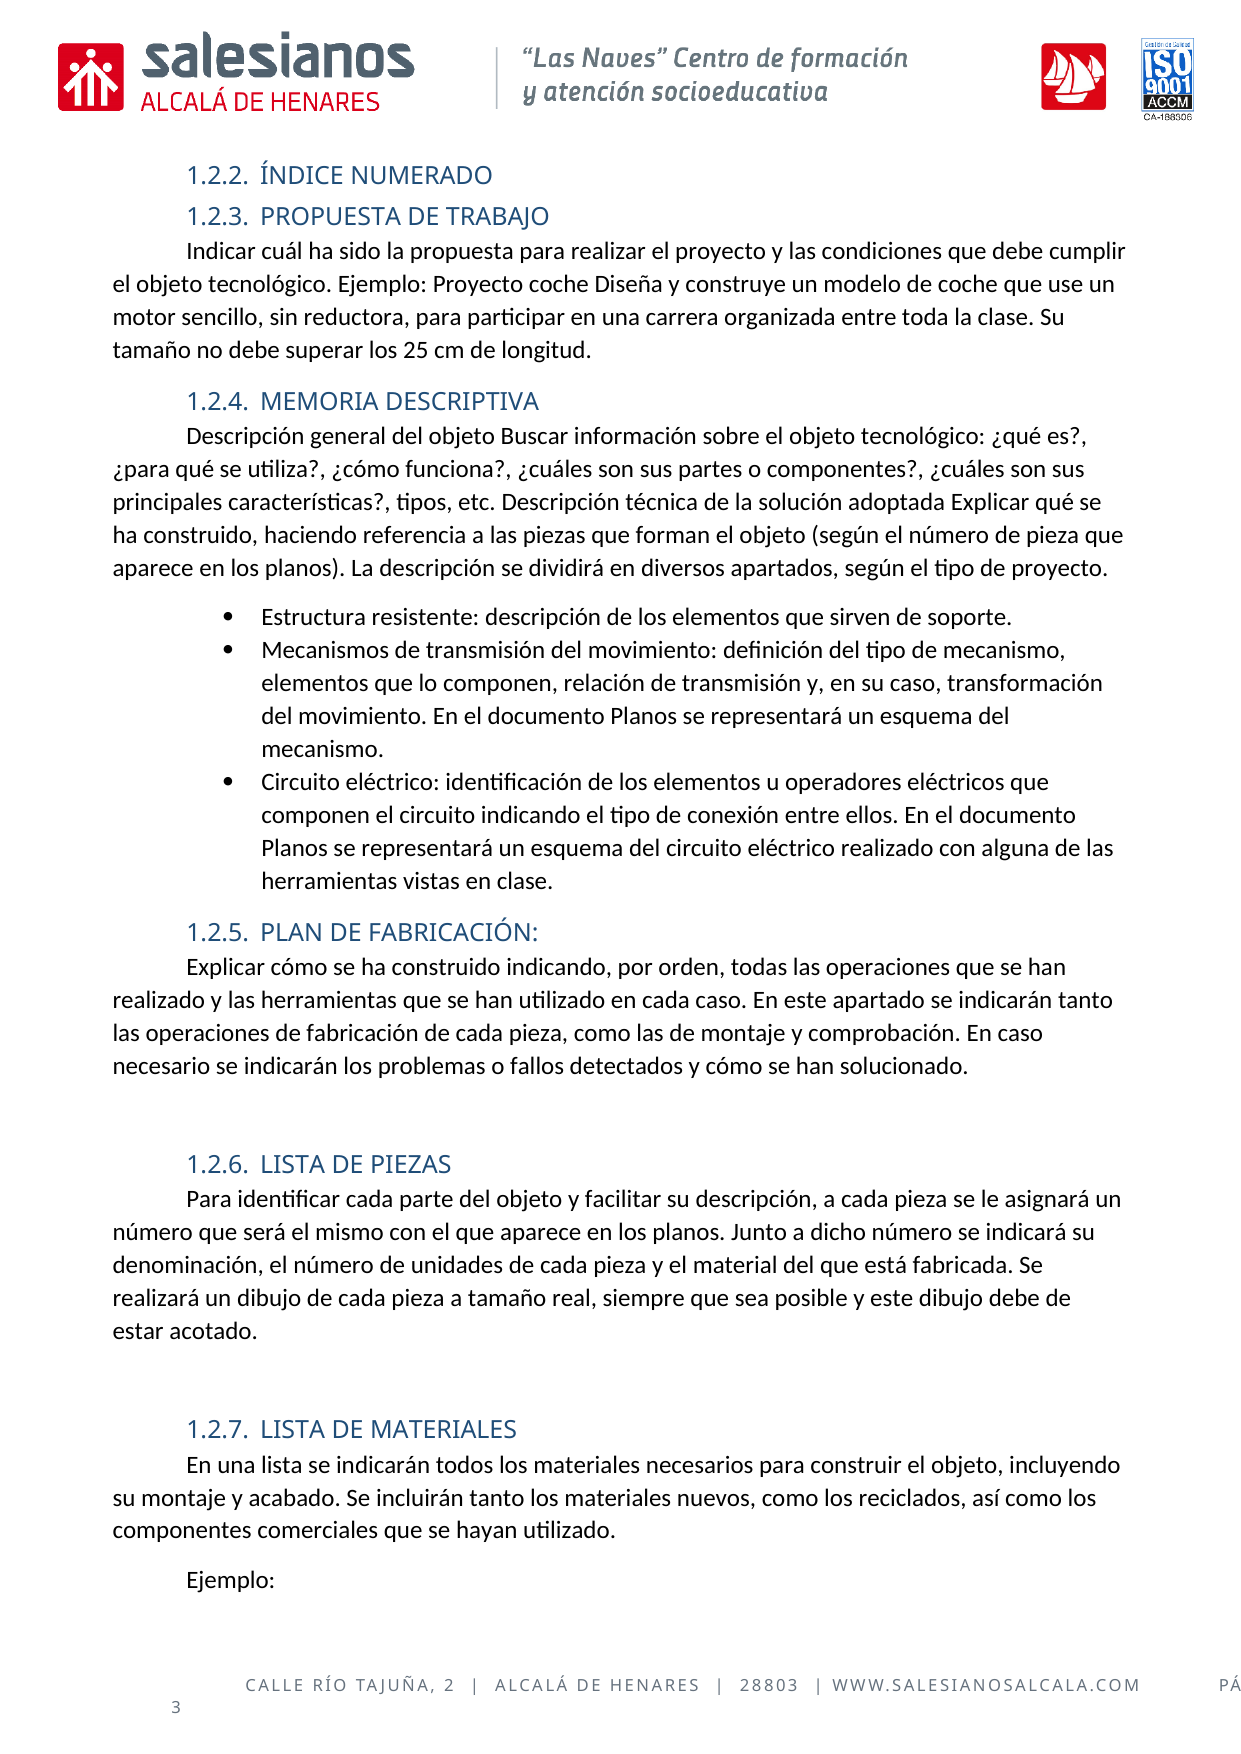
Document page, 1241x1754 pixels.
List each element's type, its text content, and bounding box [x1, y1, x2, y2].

text Descripción general del objeto Buscar información sobre el objeto tecnológico: ¿qué es?, ¿para qué se utiliza?, ¿cómo funciona?, ¿cuáles son sus partes o componentes?, ¿cuáles son sus principales características?, tipos, etc. Descripción técnica de la solución adoptada Explicar qué se ha construido, haciendo referencia a las piezas que forman el objeto (según el número de pieza que aparece en los planos). La descripción se dividirá en diversos apartados, según el tipo de proyecto. [112, 420, 1128, 582]
text Ejemplo: [112, 1564, 1128, 1595]
picture [0, 6, 1241, 155]
text Indicar cuál ha sido la propuesta para realizar el proyecto y las condiciones que debe cumplir el objeto tecnológico. Ejemplo: Proyecto coche Diseña y construye un modelo de coche que use un motor sencillo, sin reductora, para participar en una carrera organizada entre toda la clase. Su tamaño no debe superar los 25 cm de longitud. [112, 235, 1128, 364]
text En una lista se indicarán todos los materiales necesarios para construir el objeto, incluyendo su montaje y acabado. Se incluirán tanto los materiales nuevos, como los reciclados, así como los componentes comerciales que se hayan utilizado. [112, 1449, 1128, 1545]
text Para identificar cada parte del objeto y facilitar su descripción, a cada pieza se le asignará un número que será el mismo con el que aparece en los planos. Junto a dicho número se indicará su denominación, el número de unidades de cada pieza y el material del que está fabricada. Se realizará un dibujo de cada pieza a tamaño real, siempre que sea posible y este dibujo debe de estar acotado. [112, 1183, 1128, 1346]
subtitle MEMORIA DESCRIPTIVA [112, 383, 1128, 417]
text Explicar cómo se ha construido indicando, por orden, todas las operaciones que se han realizado y las herramientas que se han utilizado en cada caso. En este apartado se indicarán tanto las operaciones de fabricación de cada pieza, como las de montaje y comprobación. En caso necesario se indicarán los problemas o fallos detectados y cómo se han solucionado. [112, 951, 1128, 1080]
subtitle LISTA DE MATERIALES [112, 1412, 1128, 1446]
subtitle ÍNDICE NUMERADO [112, 133, 1128, 191]
list Circuito eléctrico: identificación de los elementos u operadores eléctricos que componen el circuito indicando el tipo de conexión entre ellos. En el documento Planos se representará un esquema del circuito eléctrico realizado con alguna de las herramientas vistas en clase. [223, 766, 1128, 895]
list Mecanismos de transmisión del movimiento: definición del tipo de mecanismo, elementos que lo componen, relación de transmisión y, en su caso, transformación del movimiento. En el documento Planos se representará un esquema del mecanismo. [223, 634, 1128, 764]
subtitle PROPUESTA DE TRABAJO [112, 198, 1128, 232]
subtitle PLAN DE FABRICACIÓN: [112, 914, 1128, 948]
list Estructura resistente: descripción de los elementos que sirven de soporte. [223, 601, 1128, 632]
subtitle LISTA DE PIEZAS [112, 1147, 1128, 1181]
